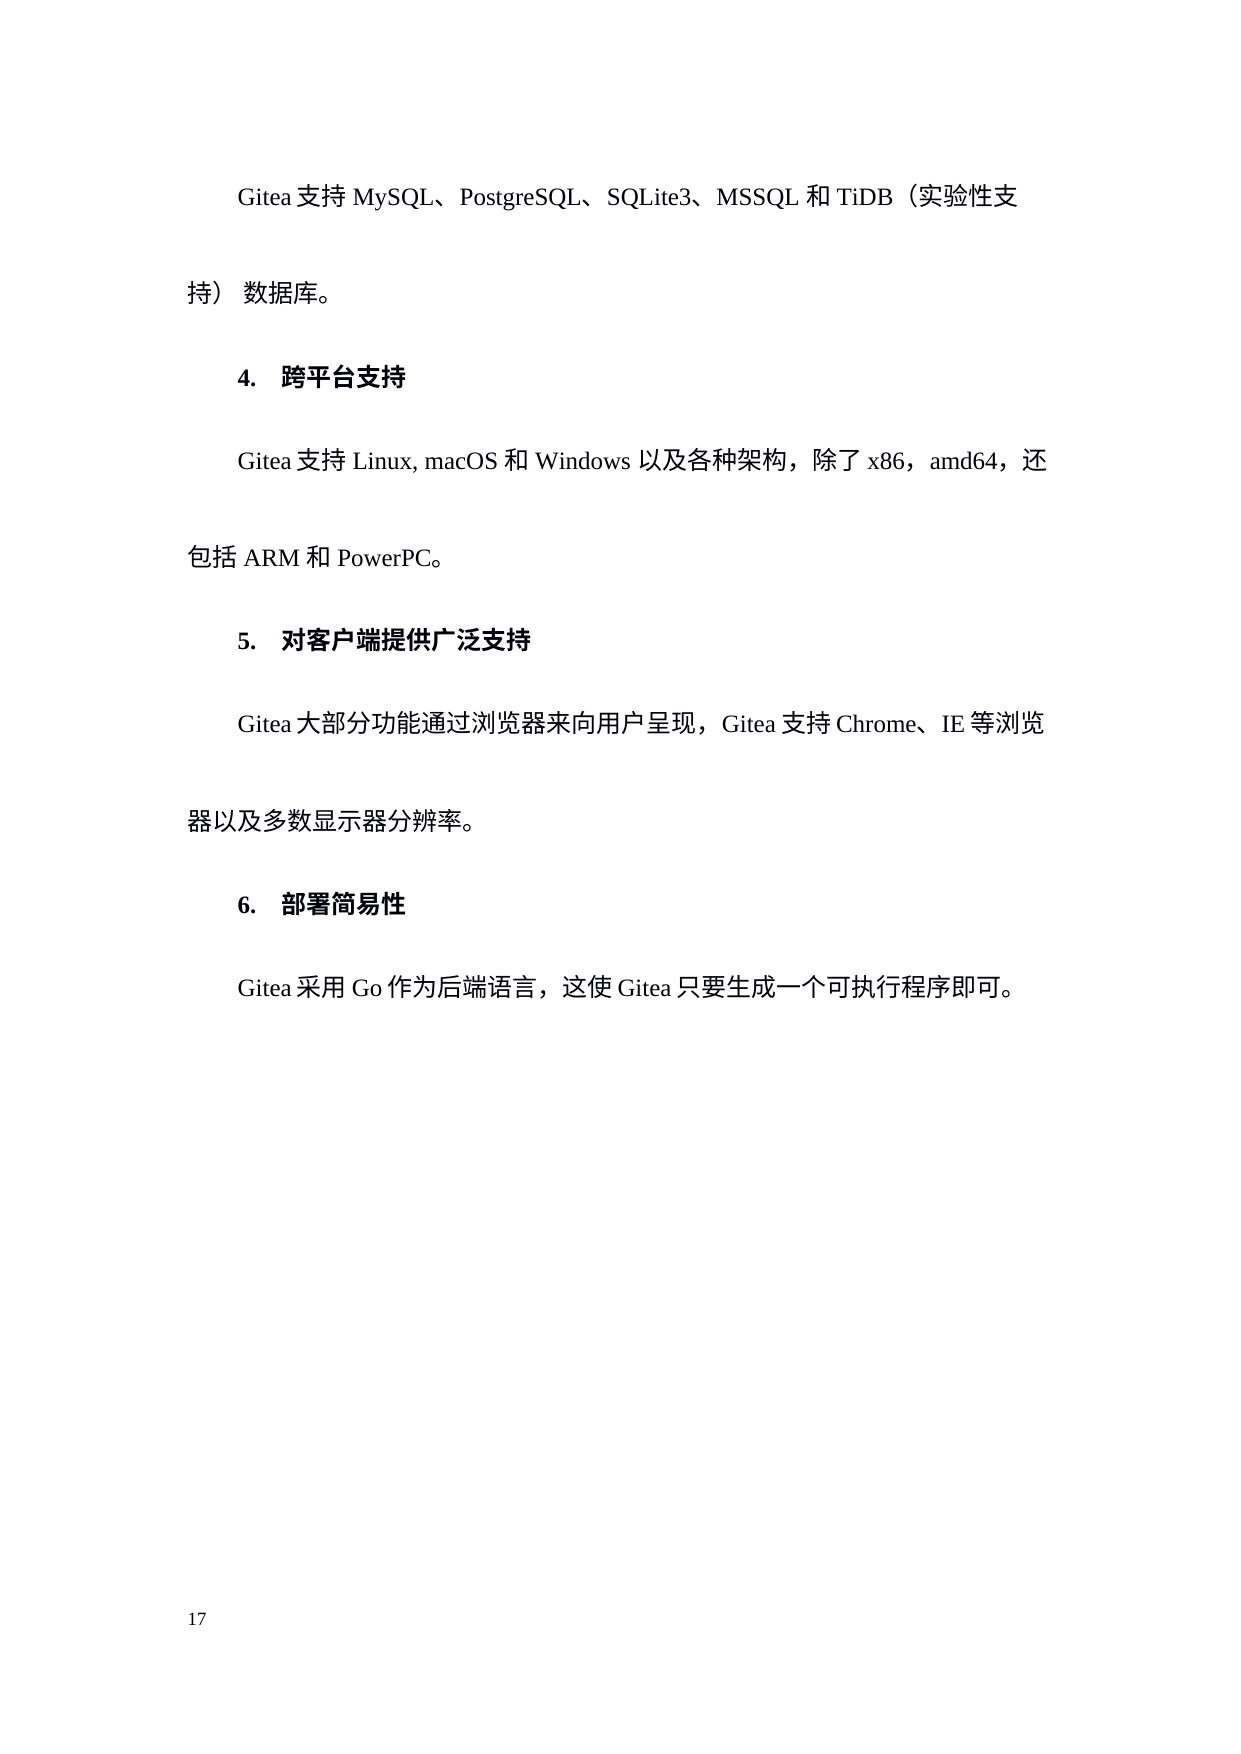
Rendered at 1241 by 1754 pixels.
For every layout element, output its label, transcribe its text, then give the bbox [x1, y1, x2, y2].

list 部署简易性 [237, 870, 1053, 935]
text Gitea支持 Linux, macOS 和 Windows 以及各种架构，除了x86，amd64，还包括 ARM 和 PowerPC。 [187, 426, 1053, 588]
text Gitea大部分功能通过浏览器来向用户呈现，Gitea支持Chrome、IE等浏览器以及多数显示器分辨率。 [187, 689, 1053, 852]
list 跨平台支持 [237, 343, 1053, 408]
list 对客户端提供广泛支持 [237, 606, 1053, 671]
text Gitea采用Go作为后端语言，这使Gitea只要生成一个可执行程序即可。 [187, 953, 1053, 1018]
text Gitea支持 MySQL、PostgreSQL、SQLite3、MSSQL 和 TiDB（实验性支持） 数据库。 [187, 162, 1053, 324]
